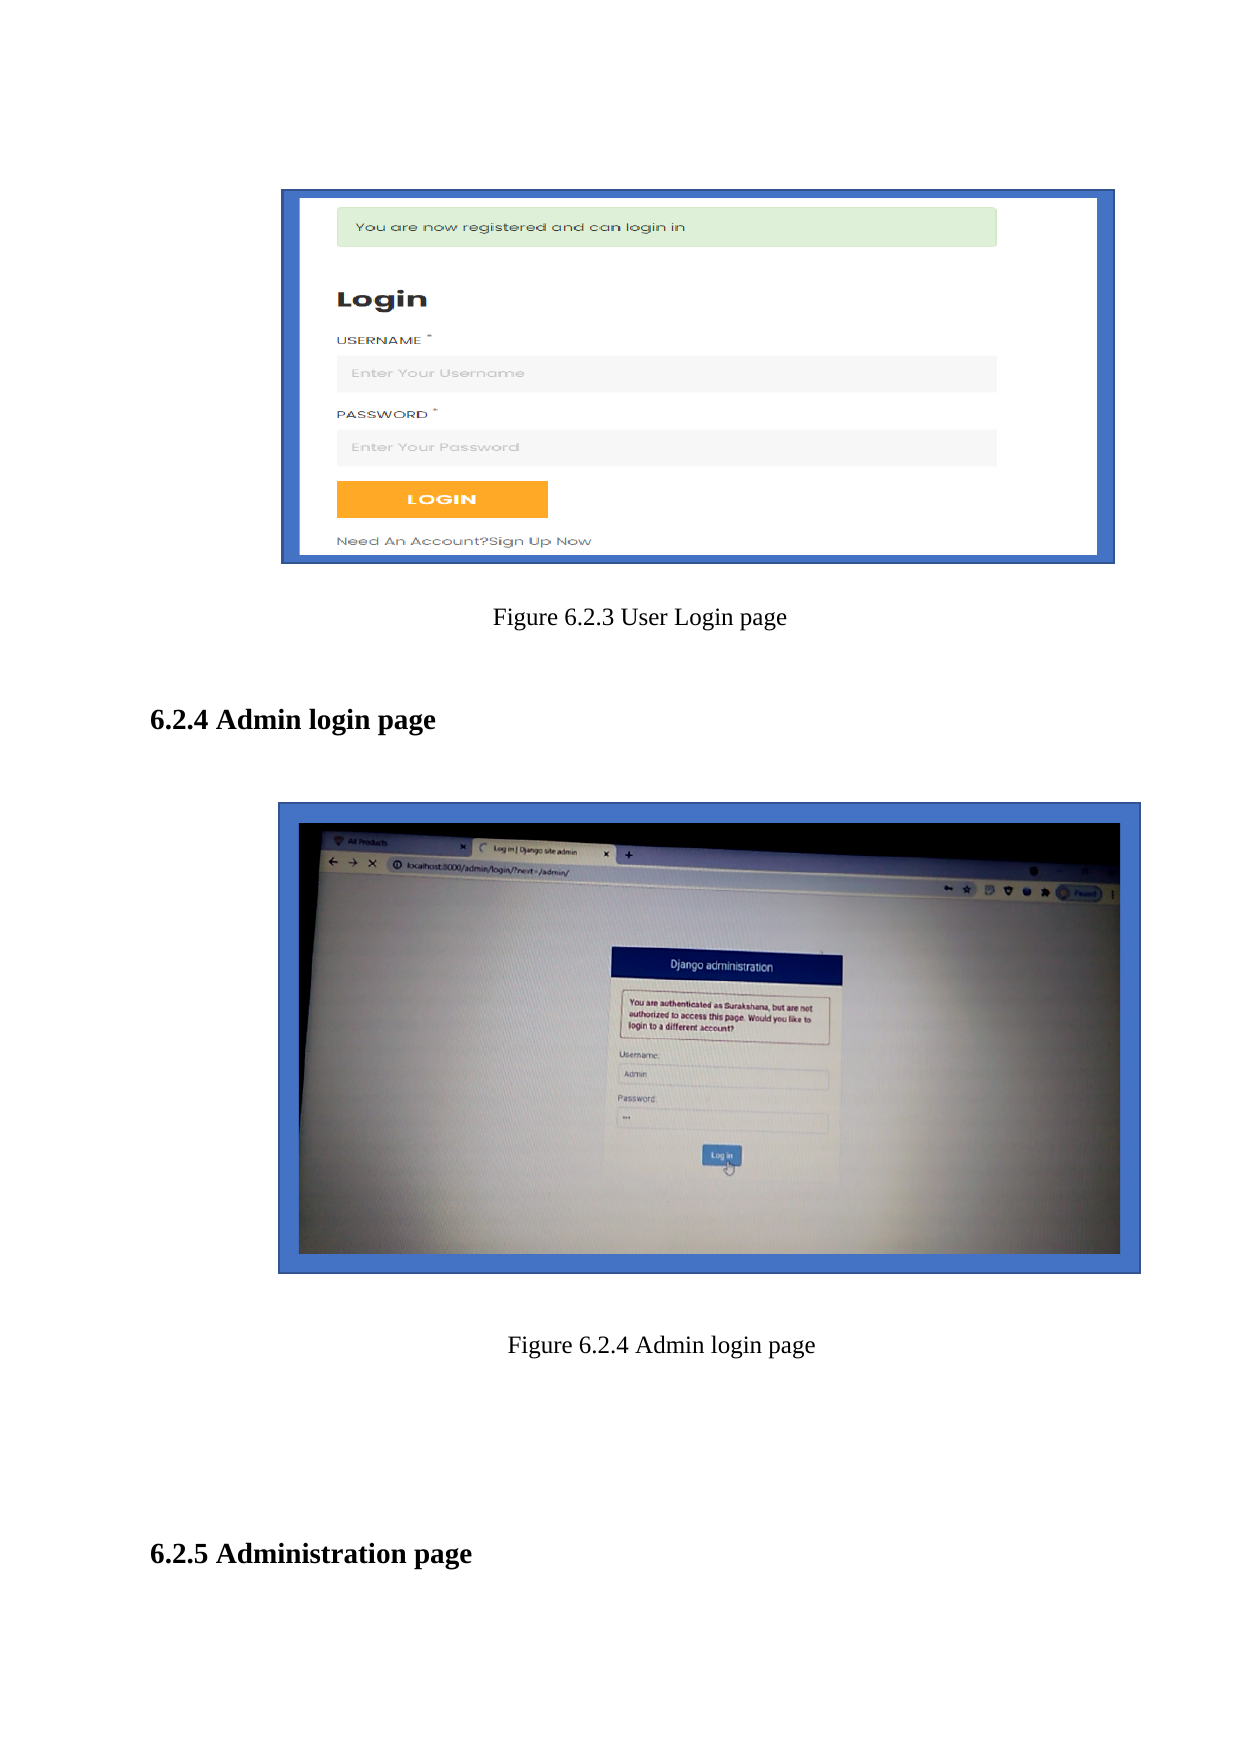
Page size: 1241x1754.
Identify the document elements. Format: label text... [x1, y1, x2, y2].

text Figure 6.2.3 User Login page [150, 602, 1090, 630]
picture [298, 823, 1121, 1254]
picture [299, 198, 1097, 555]
text 6.2.4 Admin login page [150, 702, 1090, 736]
text 6.2.5 Administration page [150, 1537, 1090, 1570]
text Figure 6.2.4 Admin login page [150, 1330, 1090, 1359]
